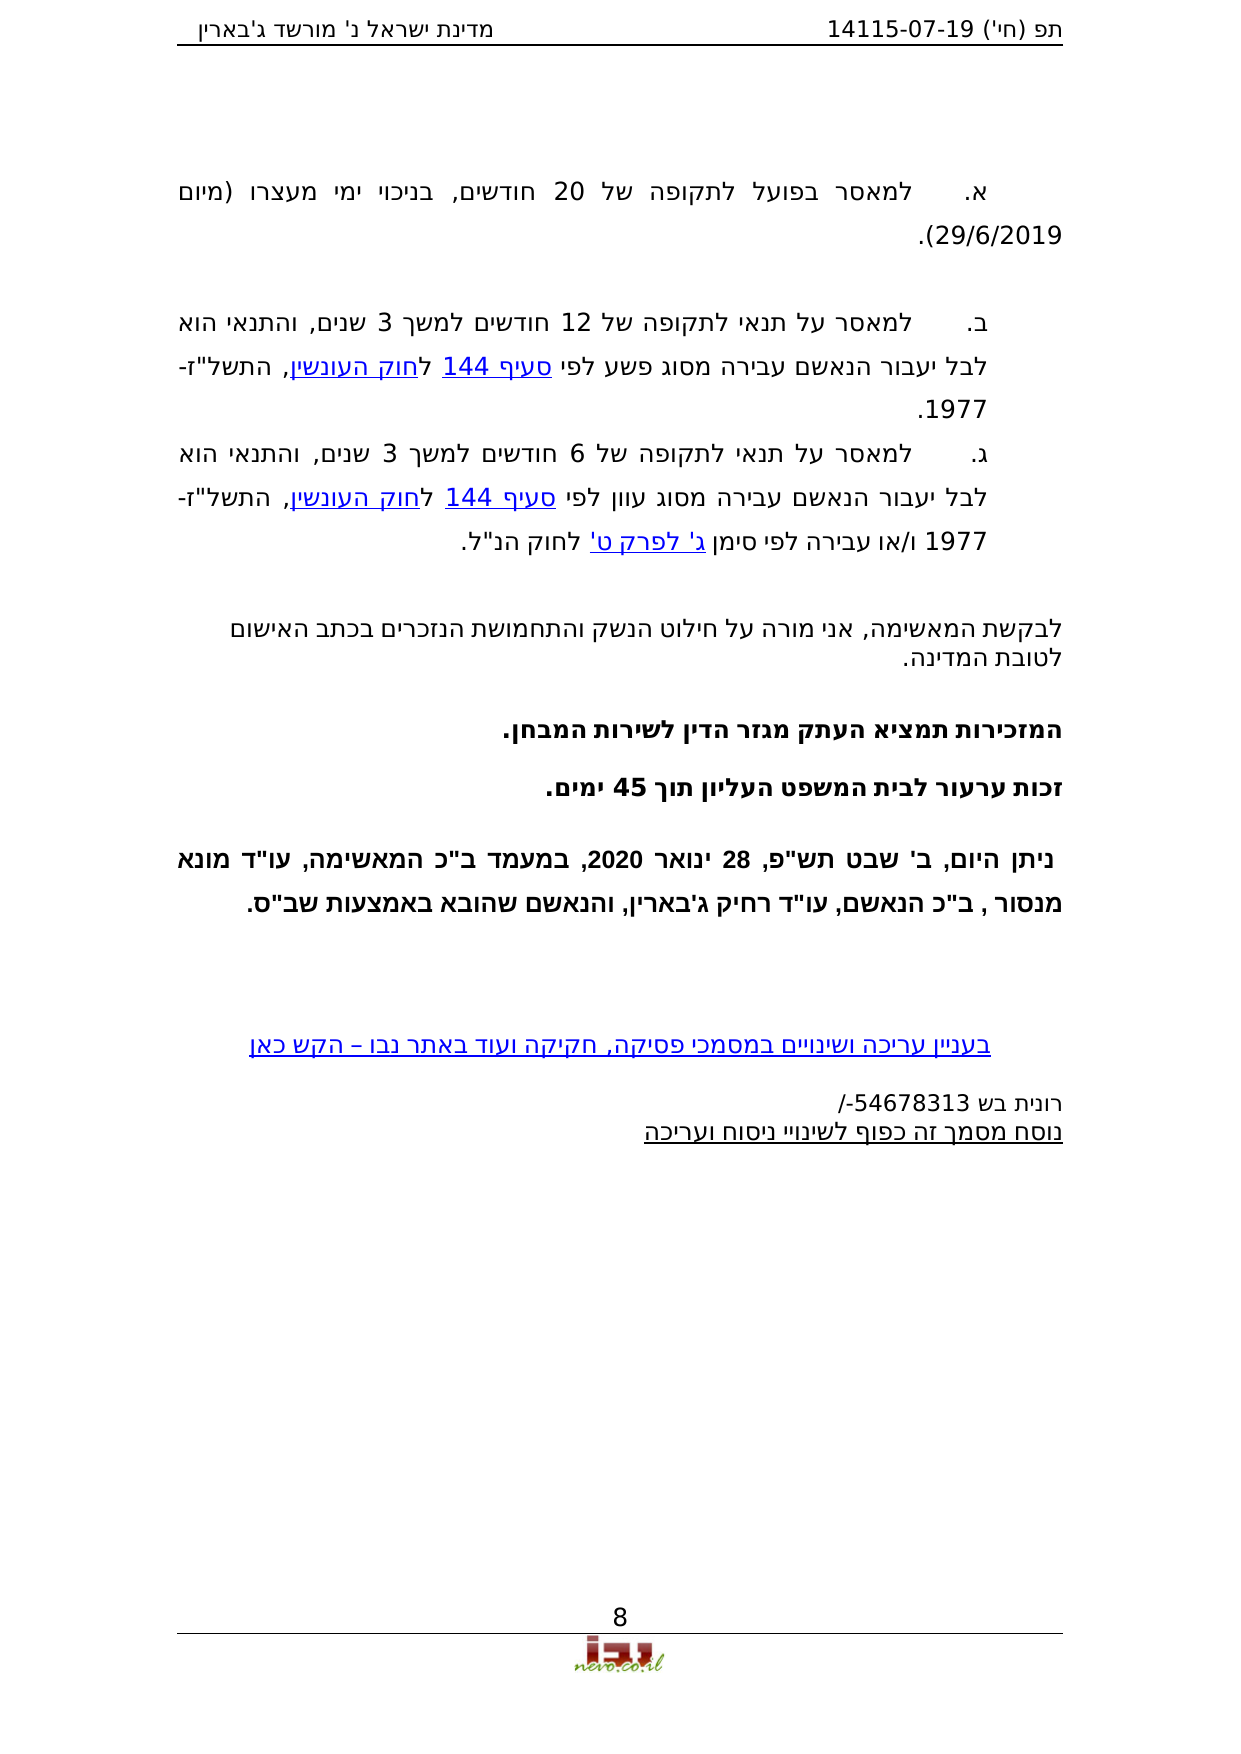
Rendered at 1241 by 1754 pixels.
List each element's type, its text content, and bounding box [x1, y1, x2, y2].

text נוסח מסמך זה כפוף לשינויי ניסוח ועריכה [177, 1117, 1063, 1146]
text ג. למאסר על תנאי לתקופה של 6 חודשים למשך 3 שנים, והתנאי הוא לבל יעבור הנאשם עבירה מסוג עוון לפי סעיף 144 לחוק העונשין, התשל"ז-1977 ו/או עבירה לפי סימן ג' לפרק ט' לחוק הנ"ל. [177, 439, 988, 556]
list זכות ערעור לבית המשפט העליון תוך 45 ימים. [177, 773, 1063, 802]
text לבקשת המאשימה, אני מורה על חילוט הנשק והתחמושת הנזכרים בכתב האישום לטובת המדינה. [177, 614, 1063, 672]
text רונית בש 54678313-/ [177, 1090, 1063, 1117]
text 5129371ניתן היום, ב' שבט תש"פ, 28 ינואר 2020, במעמד ב"כ המאשימה, עו"ד מונא מנסור , ב"כ הנאשם, עו"ד רחיק ג'בארין, והנאשם שהובא באמצעות שב"ס. [177, 846, 1063, 917]
picture [574, 1635, 666, 1673]
text המזכירות תמציא העתק מגזר הדין לשירות המבחן. [177, 715, 1063, 744]
text ב. למאסר על תנאי לתקופה של 12 חודשים למשך 3 שנים, והתנאי הוא לבל יעבור הנאשם עבירה מסוג פשע לפי סעיף 144 לחוק העונשין, התשל"ז-1977. [177, 308, 988, 424]
text א. למאסר בפועל לתקופה של 20 חודשים, בניכוי ימי מעצרו (מיום 29/6/2019). [177, 177, 1063, 250]
text בעניין עריכה ושינויים במסמכי פסיקה, חקיקה ועוד באתר נבו – הקש כאן [177, 1030, 1063, 1059]
